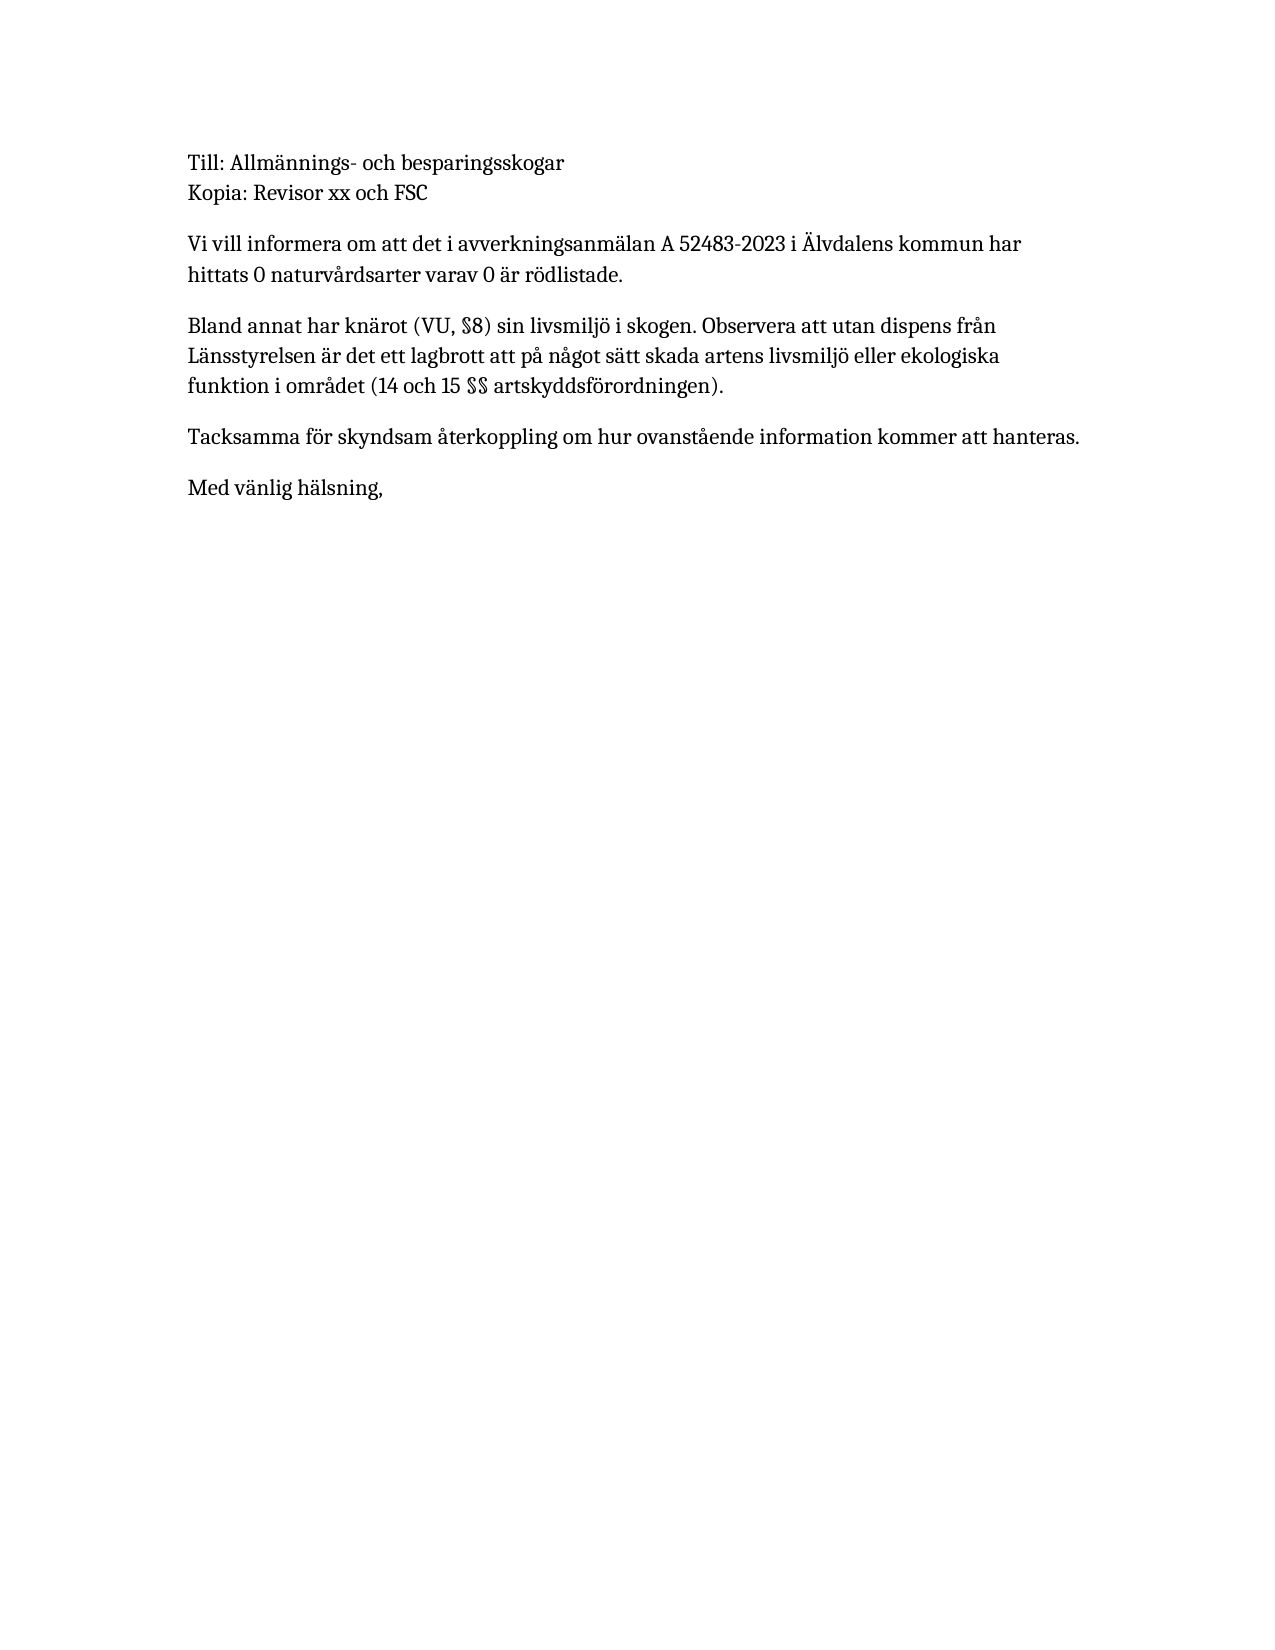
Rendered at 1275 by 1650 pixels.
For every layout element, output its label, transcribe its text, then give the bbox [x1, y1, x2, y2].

text Vi vill informera om att det i avverkningsanmälan A 52483-2023 i Älvdalens kommun har hittats 0 naturvårdsarter varav 0 är rödlistade. [187, 231, 1087, 288]
text Tacksamma för skyndsam återkoppling om hur ovanstående information kommer att hanteras. [187, 424, 1087, 450]
text Med vänlig hälsning, [187, 475, 1087, 532]
text Till: Allmännings- och besparingsskogar Kopia: Revisor xx och FSC [187, 150, 1087, 207]
text Bland annat har knärot (VU, §8) sin livsmiljö i skogen. Observera att utan dispens från Länsstyrelsen är det ett lagbrott att på något sätt skada artens livsmiljö eller ekologiska funktion i området (14 och 15 §§ artskyddsförordningen). [187, 312, 1087, 399]
